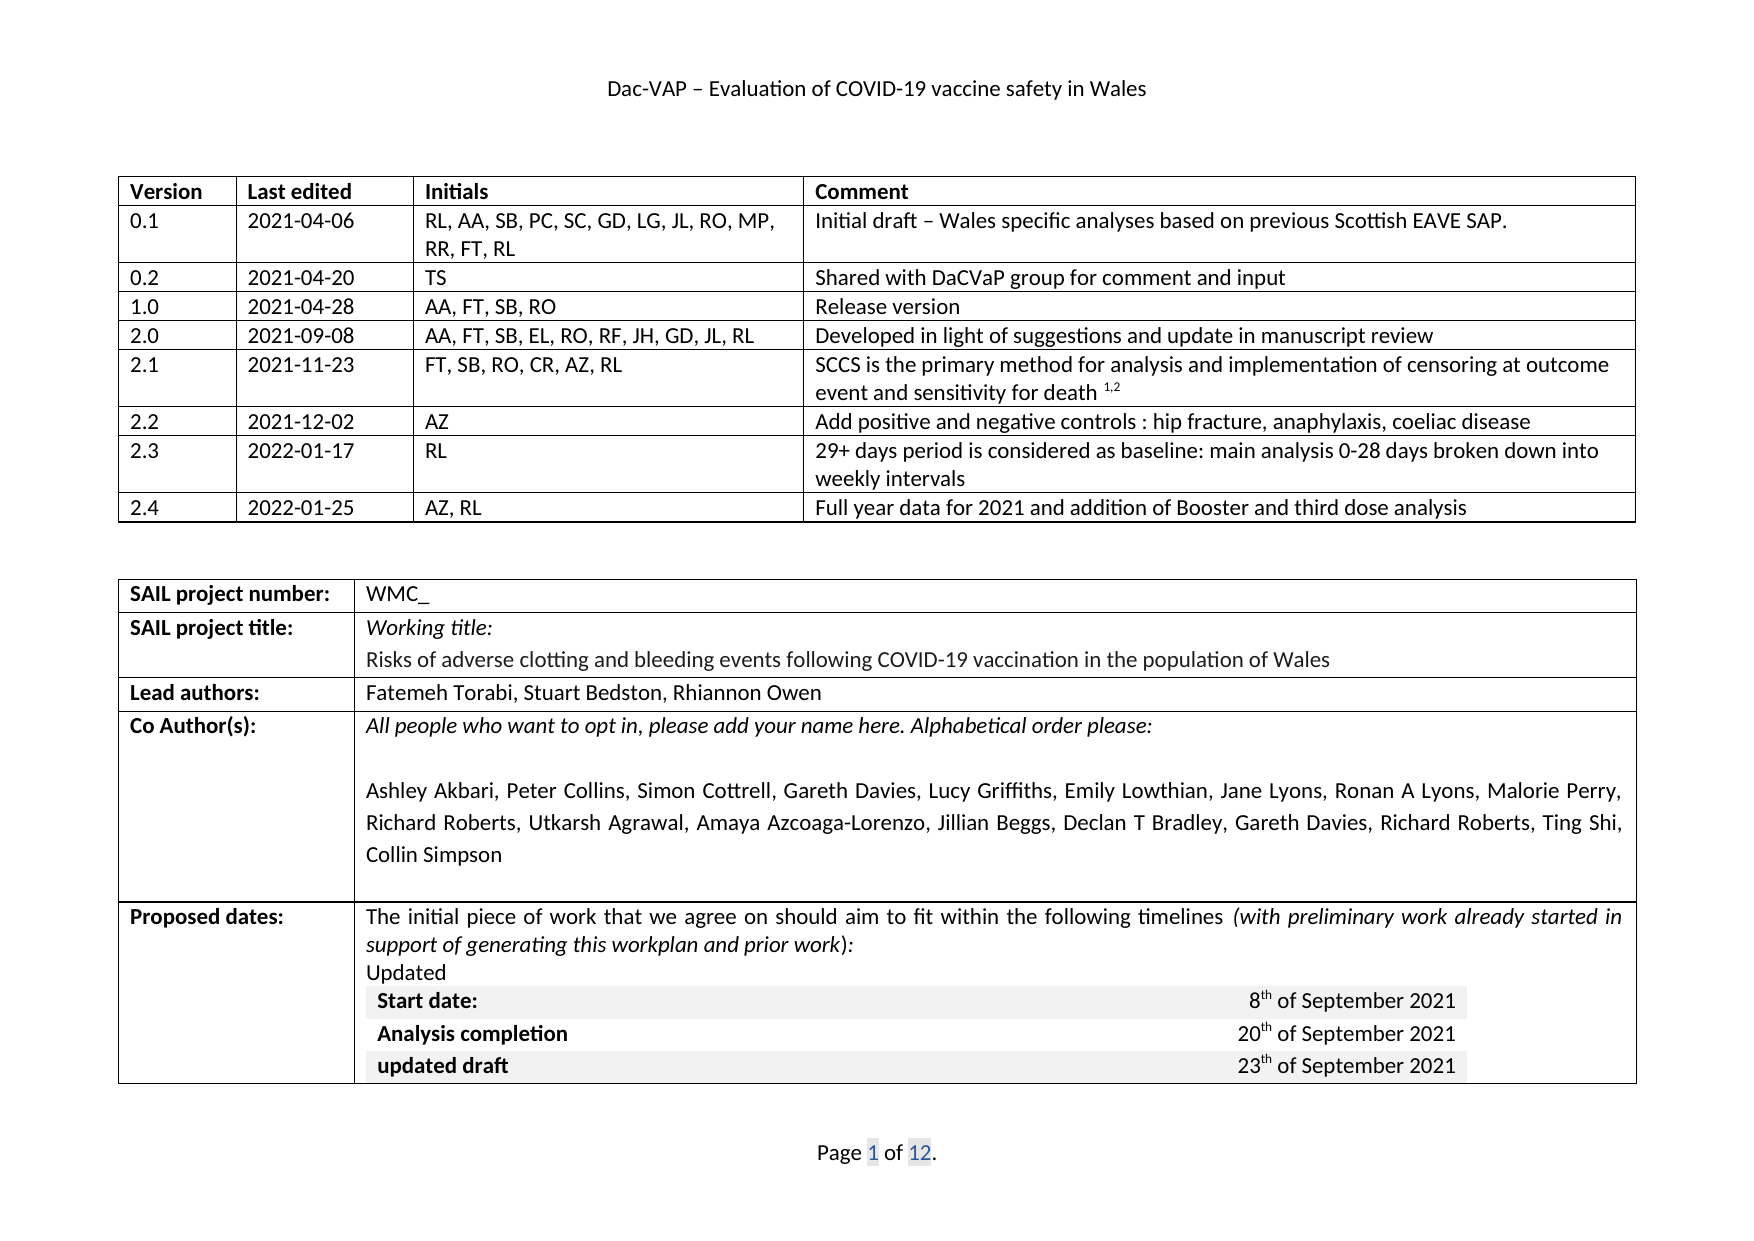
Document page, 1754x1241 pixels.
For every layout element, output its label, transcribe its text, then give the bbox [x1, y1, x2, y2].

table_header WMC_ [355, 580, 1636, 612]
table_cell 2021-12-02 [237, 407, 413, 435]
table_cell 2021-04-28 [237, 292, 413, 320]
table_cell Initial draft – Wales specific analyses based on previous Scottish EAVE SAP. [804, 206, 1635, 262]
table_header SAIL project number: [119, 580, 354, 612]
table_cell 2021-09-08 [237, 321, 413, 349]
table_cell AZ [414, 407, 803, 435]
table_cell Proposed dates: [119, 903, 354, 1083]
table_cell 2.0 [119, 321, 236, 349]
table_header Version [119, 177, 236, 205]
table_cell RL, AA, SB, PC, SC, GD, LG, JL, RO, MP, RR, FT, RL [414, 206, 803, 262]
table_cell 2022-01-17 [237, 436, 413, 492]
table_cell RL [414, 436, 803, 492]
table_cell Co Author(s): [119, 712, 354, 901]
table_cell Shared with DaCVaP group for comment and input [804, 263, 1635, 291]
table_cell FT, SB, RO, CR, AZ, RL [414, 350, 803, 406]
table_header Comment [804, 177, 1635, 205]
table_cell 2021-11-23 [237, 350, 413, 406]
table_cell 2021-04-06 [237, 206, 413, 262]
table_cell Lead authors: [119, 678, 354, 711]
table_cell 2.1 [119, 350, 236, 406]
table_cell AA, FT, SB, RO [414, 292, 803, 320]
table_cell TS [414, 263, 803, 291]
table_cell 2.2 [119, 407, 236, 435]
table_cell Add positive and negative controls : hip fracture, anaphylaxis, coeliac disease [804, 407, 1635, 435]
table_cell Working title: Risks of adverse clotting and bleeding events following COVID-19 vaccination in the population of Wales [355, 613, 1636, 677]
table_header Initials [414, 177, 803, 205]
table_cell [355, 903, 1636, 1083]
table_cell 2021-04-20 [237, 263, 413, 291]
table_cell All people who want to opt in, please add your name here. Alphabetical order please: Ashley Akbari, Peter Collins, Simon Cottrell, Gareth Davies, Lucy Griffiths, Emily Lowthian, Jane Lyons, Ronan A Lyons, Malorie Perry, Richard Roberts, Utkarsh Agrawal, Amaya Azcoaga-Lorenzo, Jillian Beggs, Declan T Bradley, Gareth Davies, Richard Roberts, Ting Shi, Collin Simpson [355, 712, 1636, 901]
table_cell 0.1 [119, 206, 236, 262]
table_cell SAIL project title: [119, 613, 354, 677]
table_cell AA, FT, SB, EL, RO, RF, JH, GD, JL, RL [414, 321, 803, 349]
table_cell Developed in light of suggestions and update in manuscript review [804, 321, 1635, 349]
table_cell 1.0 [119, 292, 236, 320]
table_header Last edited [237, 177, 413, 205]
table_cell Full year data for 2021 and addition of Booster and third dose analysis [804, 493, 1635, 521]
table_cell 2.3 [119, 436, 236, 492]
table_cell 2.4 [119, 493, 236, 521]
table_cell AZ, RL [414, 493, 803, 521]
table_cell 29+ days period is considered as baseline: main analysis 0-28 days broken down into weekly intervals [804, 436, 1635, 492]
table_cell SCCS is the primary method for analysis and implementation of censoring at outcome event and sensitivity for death 1,2 [804, 350, 1635, 406]
table_cell 0.2 [119, 263, 236, 291]
table_cell 2022-01-25 [237, 493, 413, 521]
table_cell Fatemeh Torabi, Stuart Bedston, Rhiannon Owen [355, 678, 1636, 711]
table_cell Release version [804, 292, 1635, 320]
